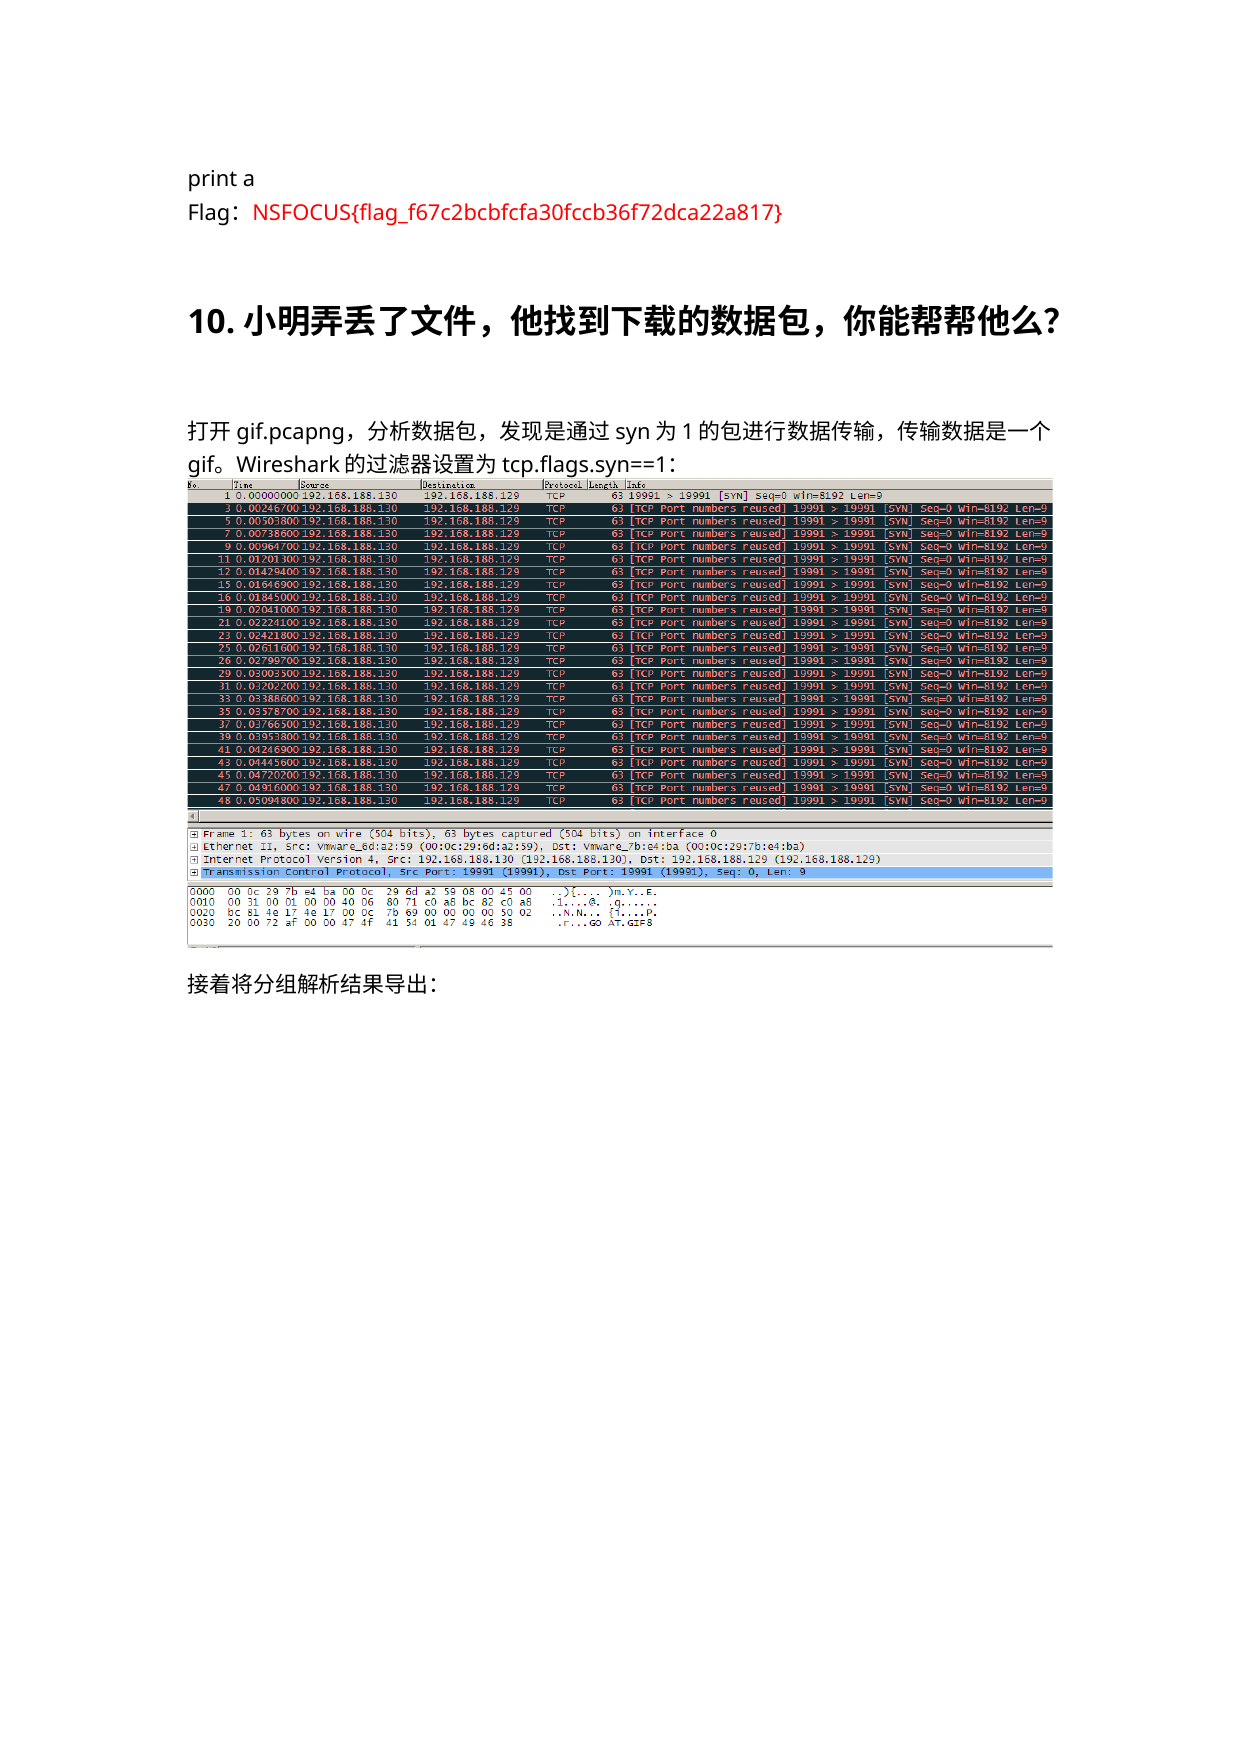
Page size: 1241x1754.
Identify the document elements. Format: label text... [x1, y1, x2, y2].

picture [187, 478, 1053, 948]
text print a [187, 162, 1053, 194]
text Flag：NSFOCUS{flag_f67c2bcbfcfa30fccb36f72dca22a817} [187, 194, 1053, 227]
text 接着将分组解析结果导出： [187, 966, 1053, 999]
subtitle 10. 小明弄丢了文件，他找到下载的数据包，你能帮帮他么？ [187, 287, 1053, 352]
text 打开gif.pcapng，分析数据包，发现是通过syn为1的包进行数据传输，传输数据是一个gif。Wireshark的过滤器设置为tcp.flags.syn==1： [187, 414, 1053, 478]
